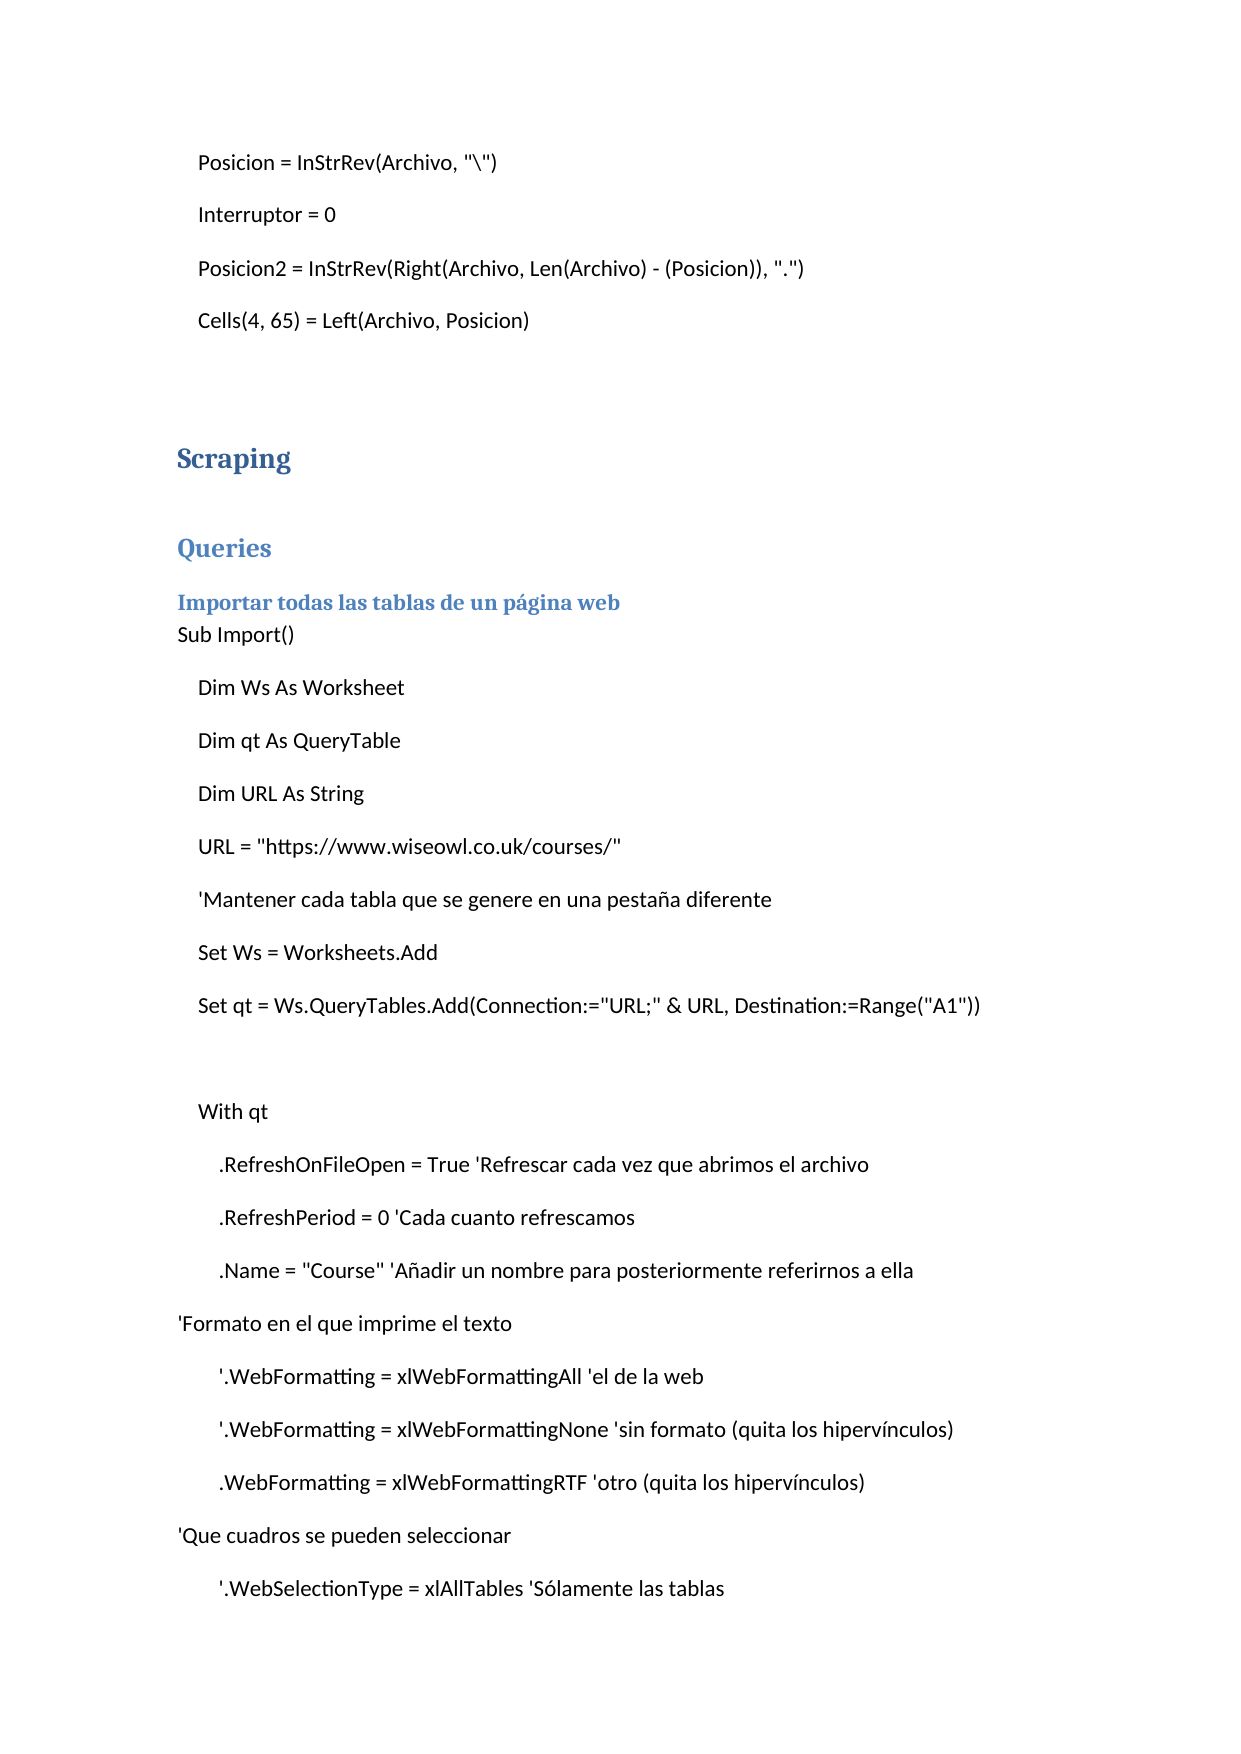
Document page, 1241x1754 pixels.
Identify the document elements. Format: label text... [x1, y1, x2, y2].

text 'Que cuadros se pueden seleccionar [177, 1522, 1063, 1549]
text 'Formato en el que imprime el texto [177, 1309, 1063, 1337]
text '.WebFormatting = xlWebFormattingNone 'sin formato (quita los hipervínculos) [177, 1416, 1063, 1443]
subtitle Importar todas las tablas de un página web [177, 590, 1063, 616]
text Set Ws = Worksheets.Add [177, 938, 1063, 966]
subtitle Scraping [177, 442, 1063, 475]
text 'Mantener cada tabla que se genere en una pestaña diferente [177, 885, 1063, 913]
text '.WebSelectionType = xlAllTables 'Sólamente las tablas [177, 1574, 1063, 1603]
text .RefreshPeriod = 0 'Cada cuanto refrescamos [177, 1203, 1063, 1231]
text .WebFormatting = xlWebFormattingRTF 'otro (quita los hipervínculos) [177, 1468, 1063, 1497]
text Sub Import() [177, 620, 1063, 648]
text Interruptor = 0 [177, 201, 1063, 229]
text .RefreshOnFileOpen = True 'Refrescar cada vez que abrimos el archivo [177, 1150, 1063, 1178]
text Dim Ws As Worksheet [177, 673, 1063, 701]
text Cells(4, 65) = Left(Archivo, Posicion) [177, 307, 1063, 335]
subtitle Queries [177, 533, 1063, 564]
text Dim URL As String [177, 779, 1063, 807]
text '.WebFormatting = xlWebFormattingAll 'el de la web [177, 1362, 1063, 1391]
text .Name = "Course" 'Añadir un nombre para posteriormente referirnos a ella [177, 1256, 1063, 1284]
text Posicion = InStrRev(Archivo, "\") [177, 148, 1063, 176]
text URL = "https://www.wiseowl.co.uk/courses/" [177, 832, 1063, 860]
text With qt [177, 1097, 1063, 1125]
text Posicion2 = InStrRev(Right(Archivo, Len(Archivo) - (Posicion)), ".") [177, 254, 1063, 282]
text Set qt = Ws.QueryTables.Add(Connection:="URL;" & URL, Destination:=Range("A1")) [177, 991, 1063, 1019]
text Dim qt As QueryTable [177, 726, 1063, 754]
